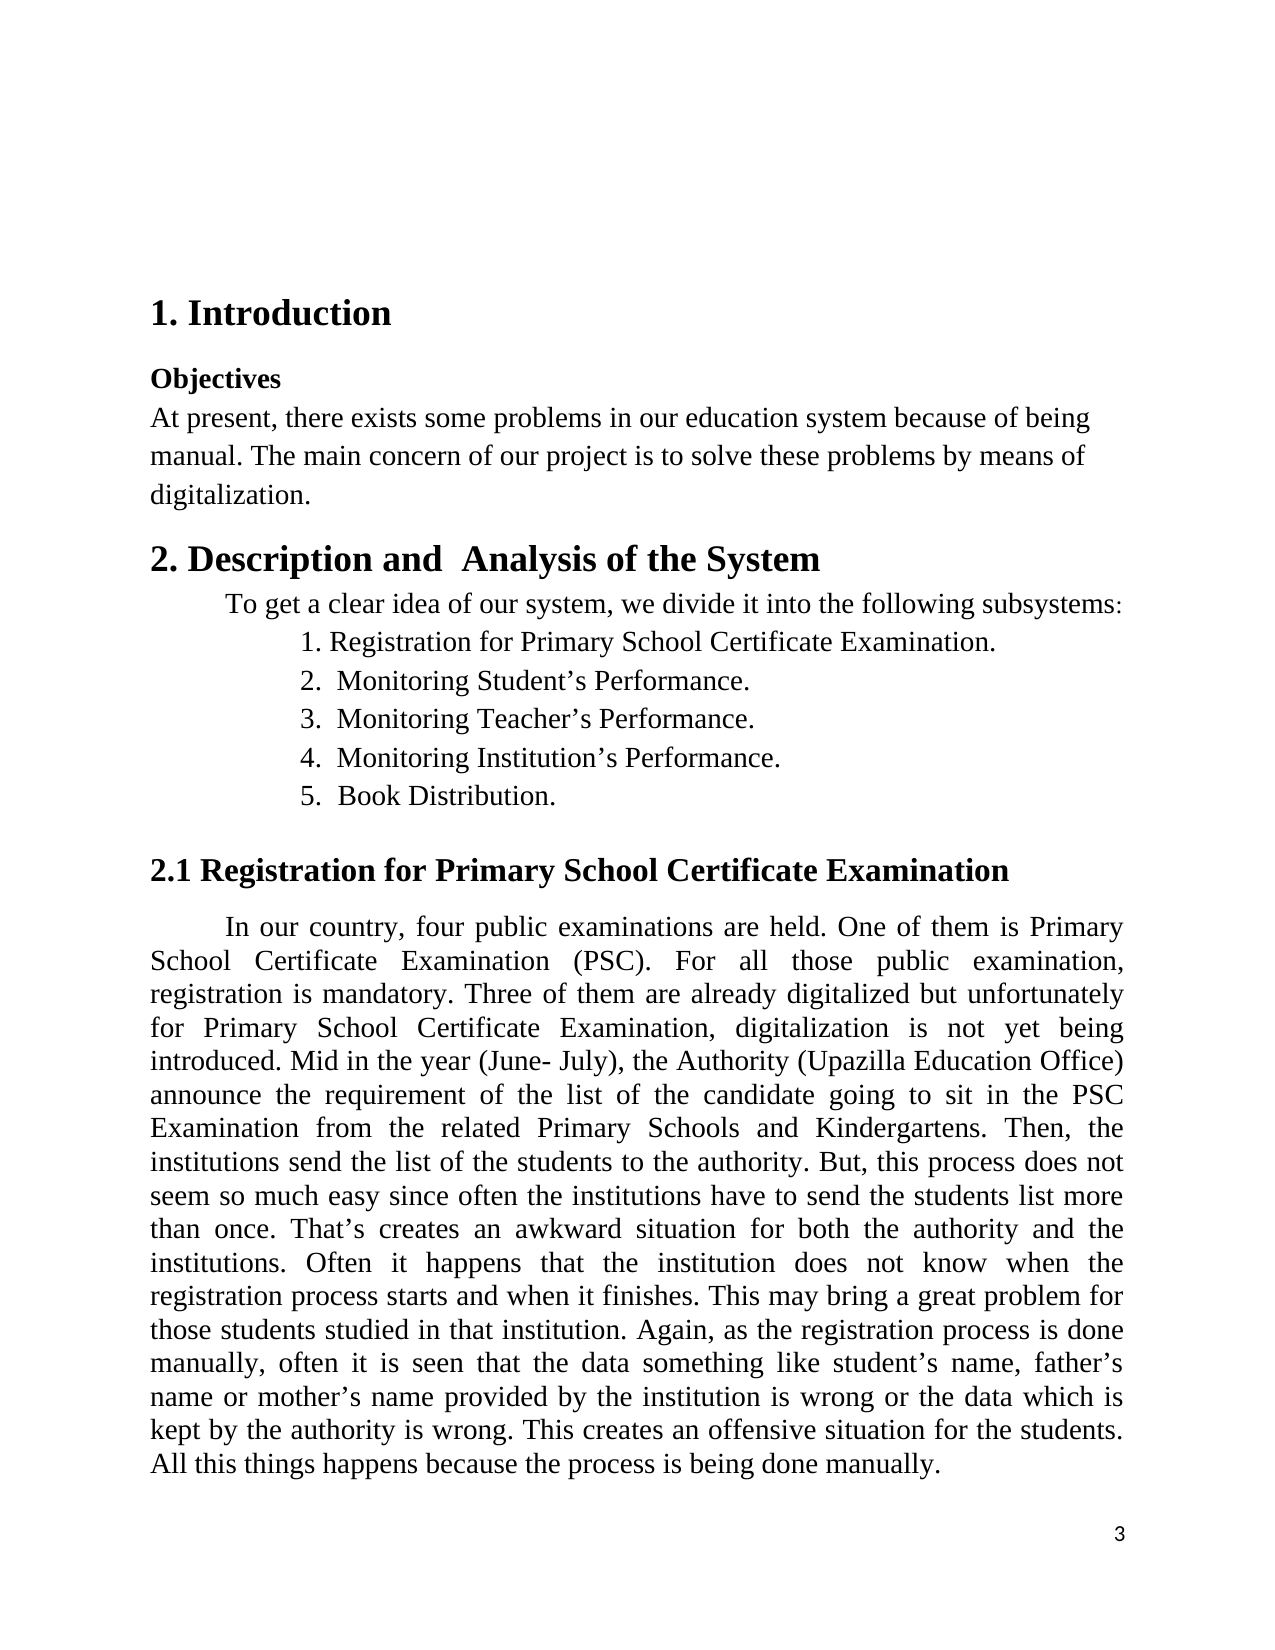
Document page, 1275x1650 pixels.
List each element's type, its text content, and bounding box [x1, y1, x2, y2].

text 2. Monitoring Student’s Performance. [262, 663, 1125, 696]
text 4. Monitoring Institution’s Performance. [150, 740, 1125, 773]
list To get a clear idea of our system, we divide it into the following subsystems: [225, 586, 1125, 619]
text In our country, four public examinations are held. One of them is Primary School Certificate Examination (PSC). For all those public examination, registration is mandatory. Three of them are already digitalized but unfortunately for Primary School Certificate Examination, digitalization is not yet being introduced. Mid in the year (June- July), the Authority (Upazilla Education Office) announce the requirement of the list of the candidate going to sit in the PSC Examination from the related Primary Schools and Kindergartens. Then, the institutions send the list of the students to the authority. But, this process does not seem so much easy since often the institutions have to send the students list more than once. That’s creates an awkward situation for both the authority and the institutions. Often it happens that the institution does not know when the registration process starts and when it finishes. This may bring a great problem for those students studied in that institution. Again, as the registration process is done manually, often it is seen that the data something like student’s name, father’s name or mother’s name provided by the institution is wrong or the data which is kept by the authority is wrong. This creates an offensive situation for the students. All this things happens because the process is being done manually. [150, 909, 1125, 1479]
text Objectives At present, there exists some problems in our education system because of being manual. The main concern of our project is to solve these problems by means of digitalization. [150, 361, 1125, 510]
text 3. Monitoring Teacher’s Performance. [150, 701, 1125, 735]
list Book Distribution. [300, 778, 1125, 812]
list Description and Analysis of the System [150, 536, 1125, 579]
text 2.1 Registration for Primary School Certificate Examination [150, 850, 1125, 888]
list Introduction [150, 291, 1125, 334]
text 1. Registration for Primary School Certificate Examination. [150, 624, 1125, 658]
